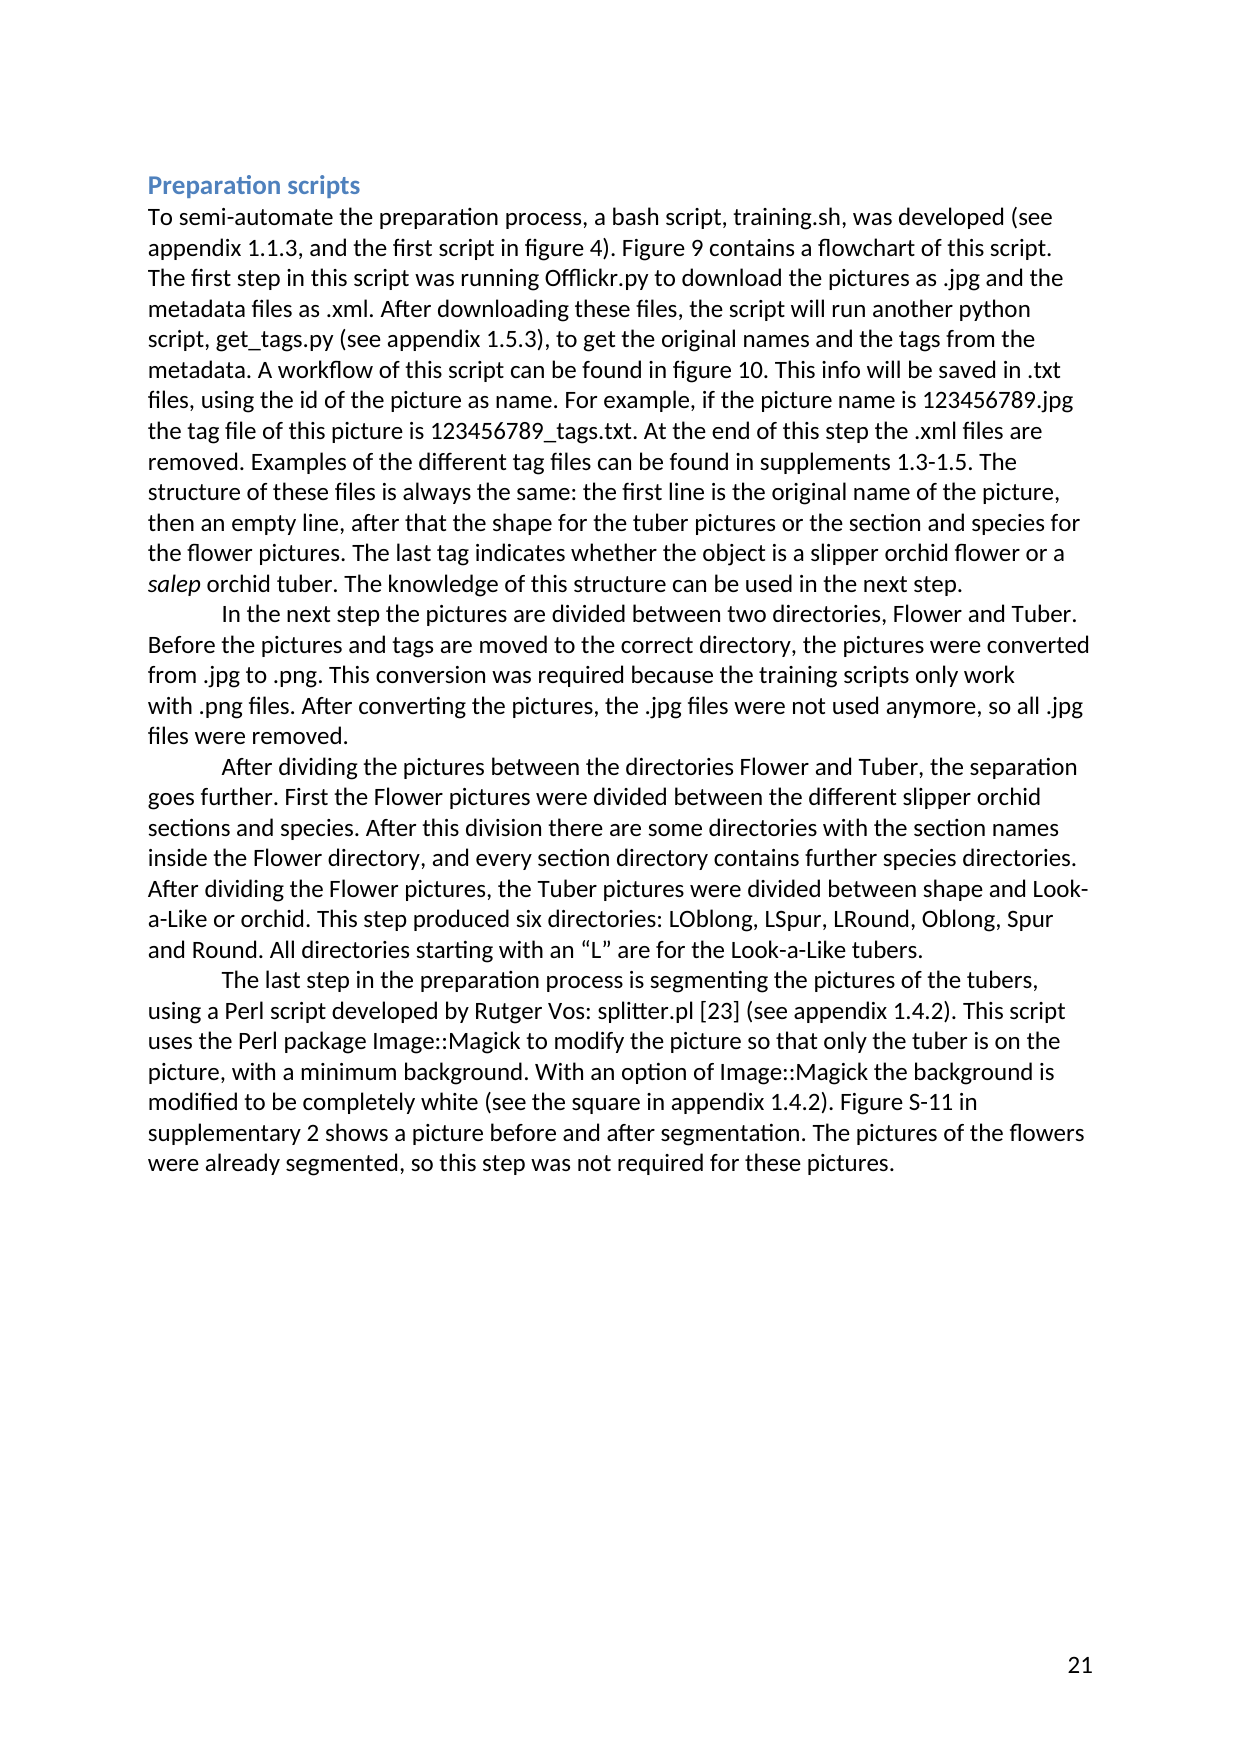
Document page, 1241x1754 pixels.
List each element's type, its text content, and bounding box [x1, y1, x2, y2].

text To semi-automate the preparation process, a bash script, training.sh, was developed (see appendix 1.1.3, and the first script in figure 4). Figure 9 contains a flowchart of this script. The first step in this script was running Offlickr.py to download the pictures as .jpg and the metadata files as .xml. After downloading these files, the script will run another python script, get_tags.py (see appendix 1.5.3), to get the original names and the tags from the metadata. A workflow of this script can be found in figure 10. This info will be saved in .txt files, using the id of the picture as name. For example, if the picture name is 123456789.jpg the tag file of this picture is 123456789_tags.txt. At the end of this step the .xml files are removed. Examples of the different tag files can be found in supplements 1.3-1.5. The structure of these files is always the same: the first line is the original name of the picture, then an empty line, after that the shape for the tuber pictures or the section and species for the flower pictures. The last tag indicates whether the object is a slipper orchid flower or a salep orchid tuber. The knowledge of this structure can be used in the next step. [148, 201, 1093, 598]
text After dividing the pictures between the directories Flower and Tuber, the separation goes further. First the Flower pictures were divided between the different slipper orchid sections and species. After this division there are some directories with the section names inside the Flower directory, and every section directory contains further species directories. After dividing the Flower pictures, the Tuber pictures were divided between shape and Look-a-Like or orchid. This step produced six directories: LOblong, LSpur, LRound, Oblong, Spur and Round. All directories starting with an “L” are for the Look-a-Like tubers. [148, 751, 1093, 964]
text The last step in the preparation process is segmenting the pictures of the tubers, using a Perl script developed by Rutger Vos: splitter.pl [23] (see appendix 1.4.2). This script uses the Perl package Image::Magick to modify the picture so that only the tuber is on the picture, with a minimum background. With an option of Image::Magick the background is modified to be completely white (see the square in appendix 1.4.2). Figure S-11 in supplementary 2 shows a picture before and after segmentation. The pictures of the flowers were already segmented, so this step was not required for these pictures. [148, 964, 1093, 1178]
subtitle Preparation scripts [148, 168, 1093, 201]
text In the next step the pictures are divided between two directories, Flower and Tuber. Before the pictures and tags are moved to the correct directory, the pictures were converted from .jpg to .png. This conversion was required because the training scripts only work with .png files. After converting the pictures, the .jpg files were not used anymore, so all .jpg files were removed. [148, 598, 1093, 751]
